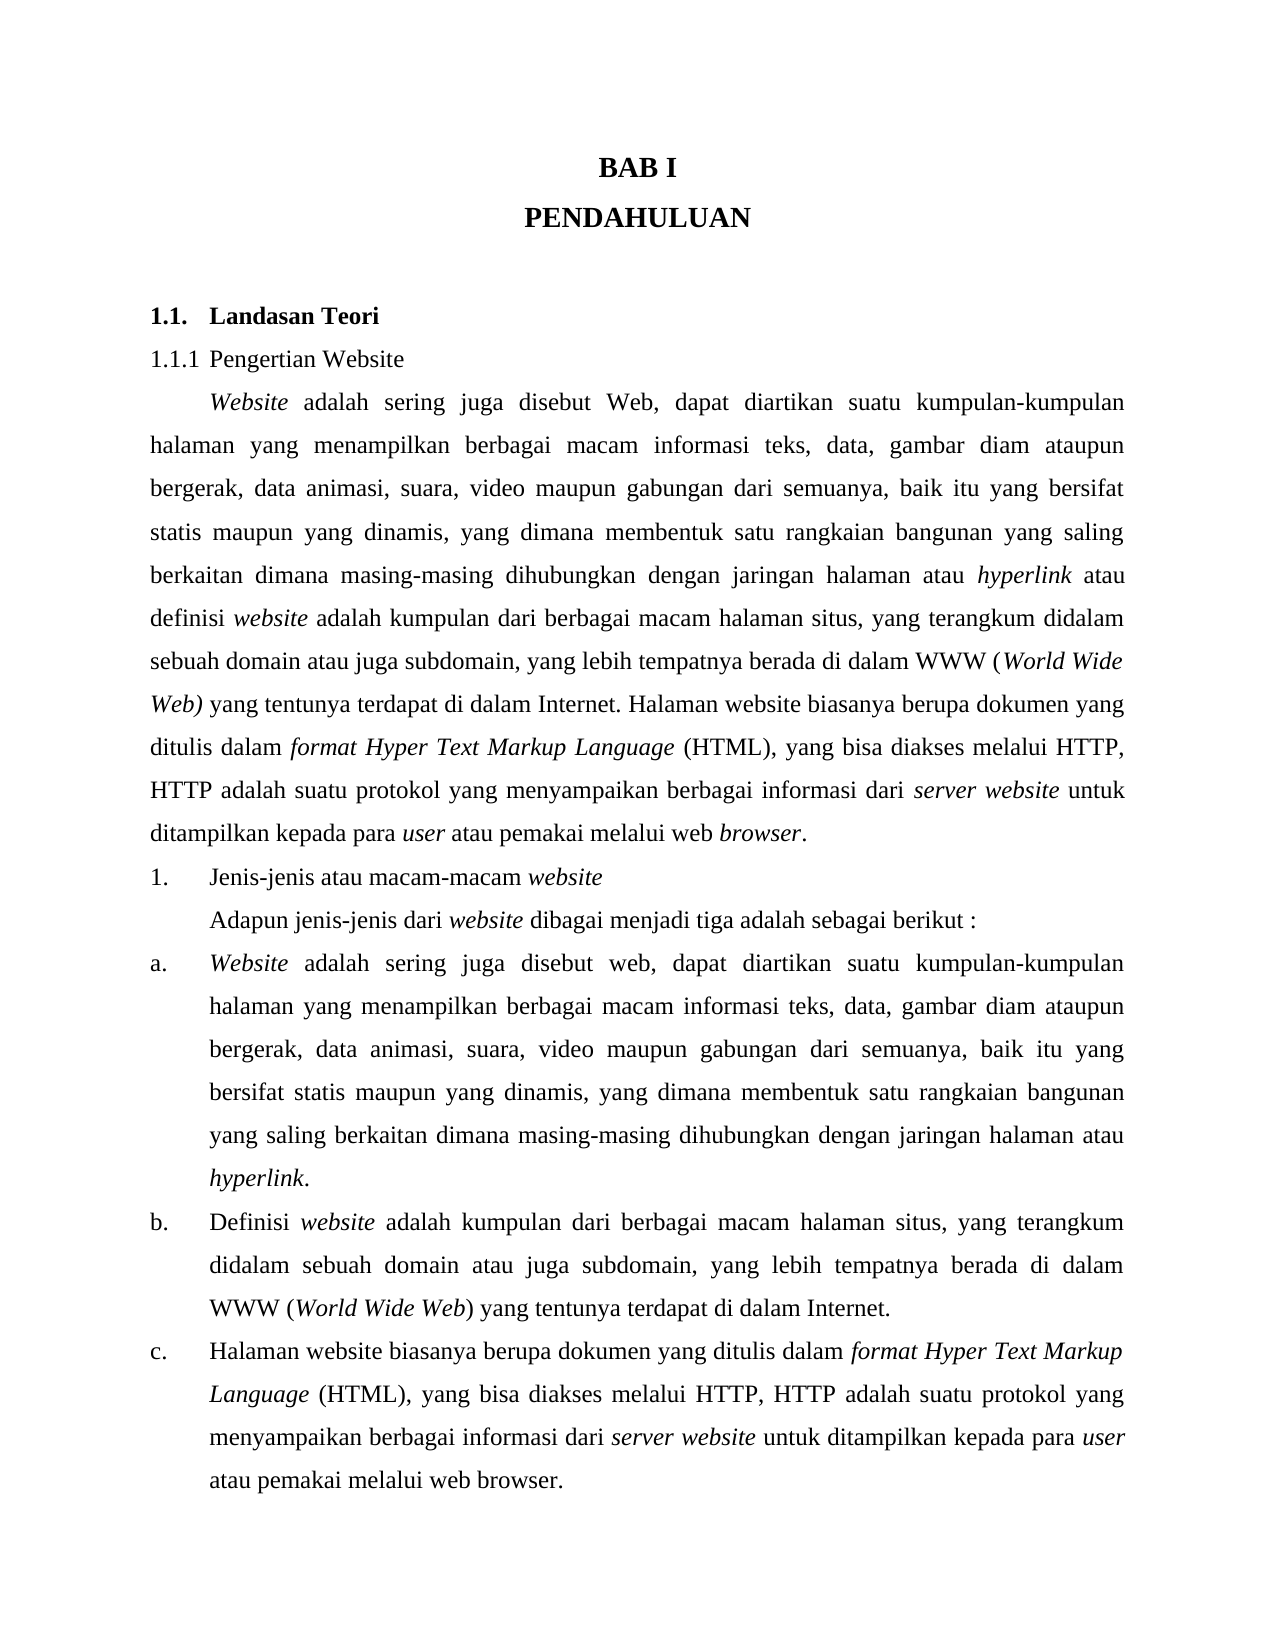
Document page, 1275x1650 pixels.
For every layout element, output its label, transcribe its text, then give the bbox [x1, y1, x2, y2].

list Pengertian Website [150, 344, 1125, 373]
text Adapun jenis-jenis dari website dibagai menjadi tiga adalah sebagai berikut : [150, 905, 1125, 933]
list Landasan Teori [150, 301, 1125, 330]
text PENDAHULUAN [150, 200, 1125, 234]
list Website adalah sering juga disebut web, dapat diartikan suatu kumpulan-kumpulan halaman yang menampilkan berbagai macam informasi teks, data, gambar diam ataupun bergerak, data animasi, suara, video maupun gabungan dari semuanya, baik itu yang bersifat statis maupun yang dinamis, yang dimana membentuk satu rangkaian bangunan yang saling berkaitan dimana masing-masing dihubungkan dengan jaringan halaman atau hyperlink. [150, 948, 1125, 1192]
list Definisi website adalah kumpulan dari berbagai macam halaman situs, yang terangkum didalam sebuah domain atau juga subdomain, yang lebih tempatnya berada di dalam WWW (World Wide Web) yang tentunya terdapat di dalam Internet. [150, 1207, 1125, 1322]
text BAB I [150, 150, 1125, 183]
list Jenis-jenis atau macam-macam website [150, 862, 1125, 890]
text Website adalah sering juga disebut Web, dapat diartikan suatu kumpulan-kumpulan halaman yang menampilkan berbagai macam informasi teks, data, gambar diam ataupun bergerak, data animasi, suara, video maupun gabungan dari semuanya, baik itu yang bersifat statis maupun yang dinamis, yang dimana membentuk satu rangkaian bangunan yang saling berkaitan dimana masing-masing dihubungkan dengan jaringan halaman atau hyperlink atau definisi website adalah kumpulan dari berbagai macam halaman situs, yang terangkum didalam sebuah domain atau juga subdomain, yang lebih tempatnya berada di dalam WWW (World Wide Web) yang tentunya terdapat di dalam Internet. Halaman website biasanya berupa dokumen yang ditulis dalam format Hyper Text Markup Language (HTML), yang bisa diakses melalui HTTP, HTTP adalah suatu protokol yang menyampaikan berbagai informasi dari server website untuk ditampilkan kepada para user atau pemakai melalui web browser. [150, 387, 1125, 847]
list Halaman website biasanya berupa dokumen yang ditulis dalam format Hyper Text Markup Language (HTML), yang bisa diakses melalui HTTP, HTTP adalah suatu protokol yang menyampaikan berbagai informasi dari server website untuk ditampilkan kepada para user atau pemakai melalui web browser. [150, 1336, 1125, 1494]
